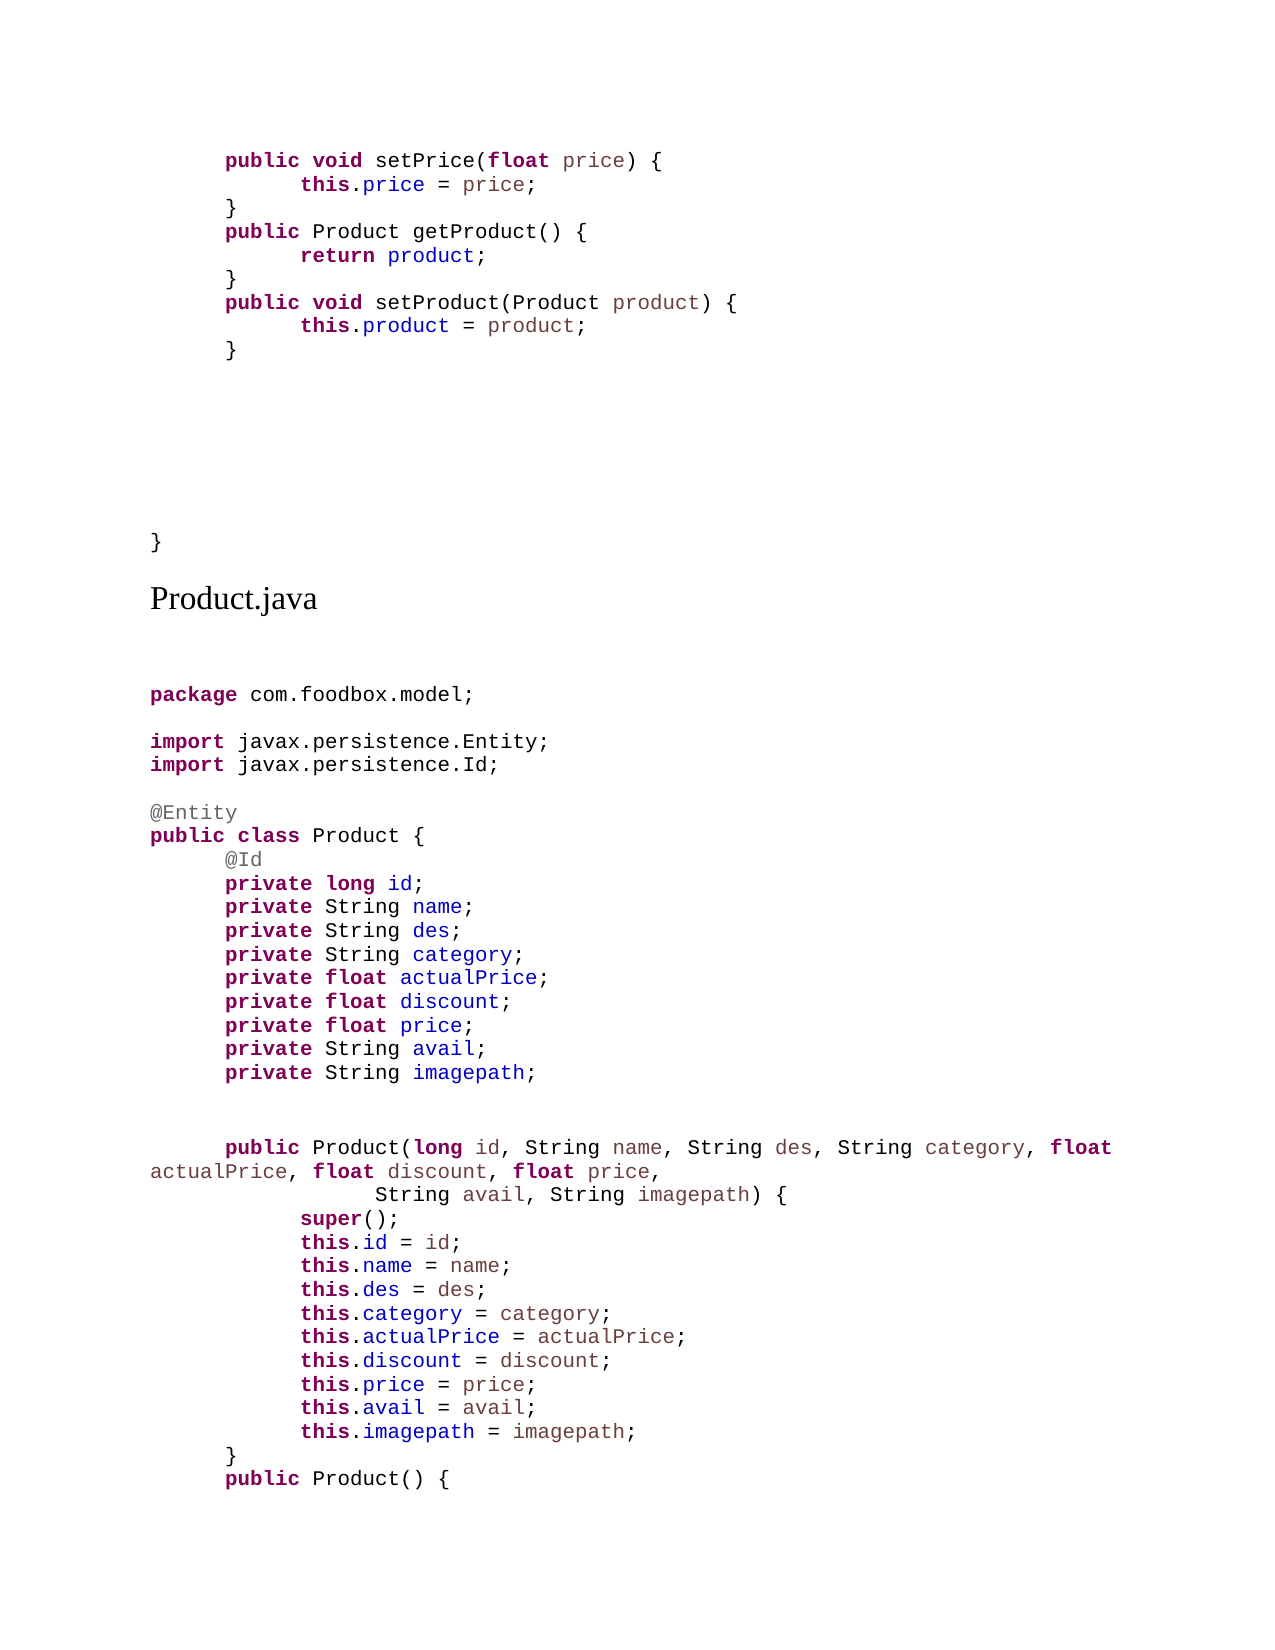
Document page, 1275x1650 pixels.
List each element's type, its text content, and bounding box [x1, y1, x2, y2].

text this.discount = discount; [150, 1350, 1125, 1374]
text return product; [150, 244, 1125, 268]
text private String des; [150, 920, 1125, 944]
text private String imagepath; [150, 1062, 1125, 1086]
text public Product getProduct() { [150, 221, 1125, 244]
text public void setProduct(Product product) { [150, 292, 1125, 316]
text import javax.persistence.Entity; [150, 731, 1125, 754]
text this.product = product; [150, 316, 1125, 339]
text private float price; [150, 1014, 1125, 1038]
text import javax.persistence.Id; [150, 754, 1125, 778]
text } [150, 1444, 1125, 1468]
text this.actualPrice = actualPrice; [150, 1326, 1125, 1350]
text private float actualPrice; [150, 967, 1125, 991]
text private String name; [150, 896, 1125, 920]
text Product.java [150, 578, 1125, 617]
text } [150, 531, 1125, 554]
text this.des = des; [150, 1279, 1125, 1303]
text String avail, String imagepath) { [150, 1184, 1125, 1208]
text this.name = name; [150, 1255, 1125, 1279]
text public Product(long id, String name, String des, String category, float actualPrice, float discount, float price, [150, 1137, 1125, 1184]
text public void setPrice(float price) { [150, 150, 1125, 174]
text this.price = price; [150, 1374, 1125, 1397]
text @Id [150, 849, 1125, 873]
text super(); [150, 1208, 1125, 1232]
text private float discount; [150, 991, 1125, 1014]
text private String avail; [150, 1038, 1125, 1062]
text this.price = price; [150, 174, 1125, 197]
text private long id; [150, 873, 1125, 896]
text this.imagepath = imagepath; [150, 1421, 1125, 1444]
text this.avail = avail; [150, 1397, 1125, 1421]
text this.id = id; [150, 1232, 1125, 1255]
text package com.foodbox.model; [150, 683, 1125, 707]
text } [150, 268, 1125, 292]
text public Product() { [150, 1468, 1125, 1492]
text @Entity [150, 802, 1125, 825]
text private String category; [150, 944, 1125, 967]
text public class Product { [150, 825, 1125, 849]
text } [150, 339, 1125, 363]
text } [150, 197, 1125, 221]
text this.category = category; [150, 1303, 1125, 1326]
